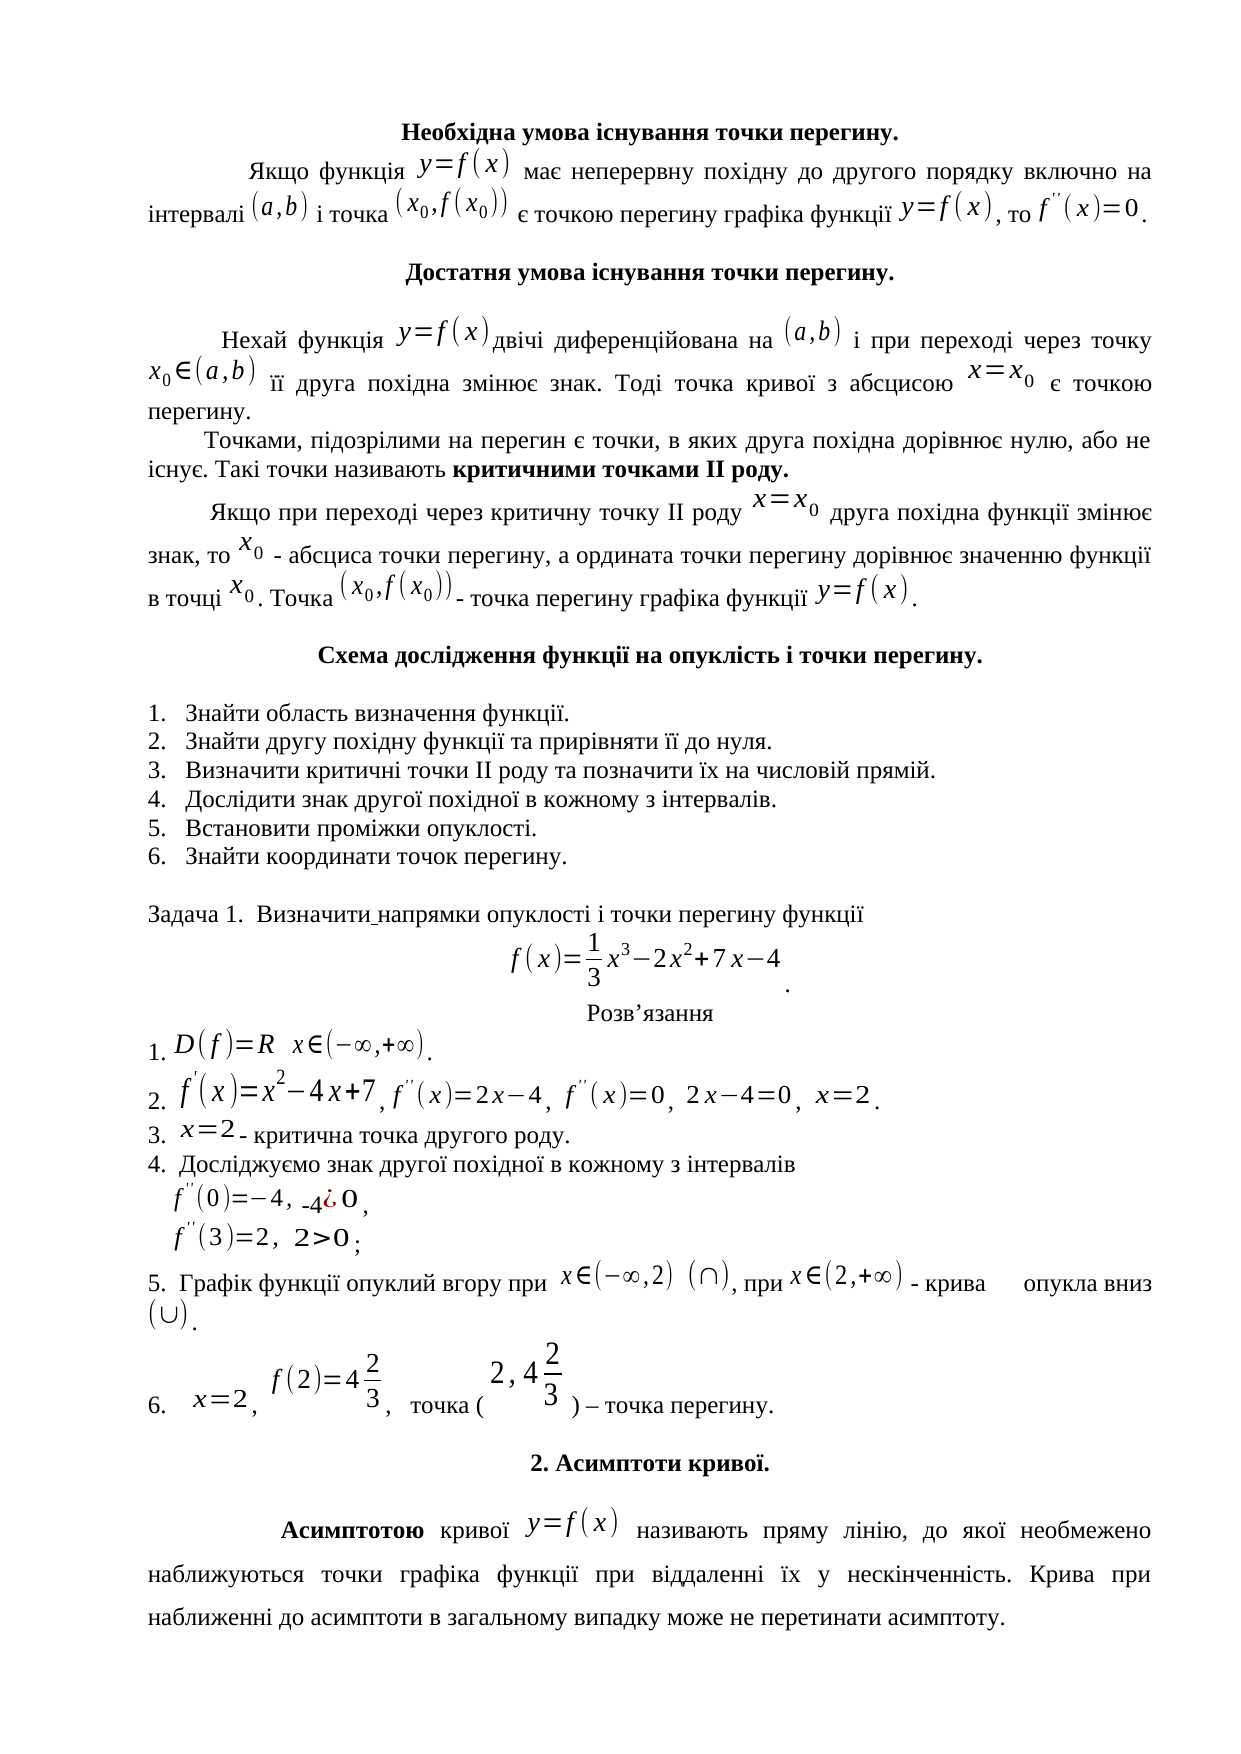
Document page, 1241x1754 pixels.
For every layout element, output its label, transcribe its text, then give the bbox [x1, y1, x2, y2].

text 3. - критична точка другого роду. [148, 1115, 1152, 1149]
list Знайти координати точок перегину. [148, 841, 1152, 870]
text Точками, підозрілими на перегин є точки, в яких друга похідна дорівнює нулю, або не існує. Такі точки називають критичними точками ІІ роду. [148, 425, 1152, 483]
list Дослідити знак другої похідної в кожному з інтервалів. [148, 784, 1152, 813]
text Нехай функція двічі диференційована на і при переході через точку її друга похідна змінює знак. Тоді точка кривої з абсцисою є точкою перегину. [148, 314, 1152, 425]
list Визначити критичні точки ІІ роду та позначити їх на числовій прямій. [148, 755, 1152, 784]
text 1. . [148, 1027, 1152, 1066]
text -4, [148, 1178, 1152, 1218]
text ; [148, 1218, 1152, 1258]
text Достатня умова існування точки перегину. [148, 257, 1152, 286]
text 2. , , , , . [148, 1066, 1152, 1115]
text 2. Асимптоти кривої. [148, 1448, 1152, 1476]
list Знайти область визначення функції. [148, 698, 1152, 726]
text Схема дослідження функції на опуклість і точки перегину. [148, 640, 1152, 669]
list Встановити проміжки опуклості. [148, 813, 1152, 841]
text . [148, 928, 1152, 998]
text Задача 1. Визначити напрямки опуклості і точки перегину функції [148, 899, 1152, 928]
text Розв’язання [148, 998, 1152, 1027]
list Знайти другу похідну функції та прирівняти її до нуля. [148, 726, 1152, 755]
text Якщо функція має неперервну похідну до другого порядку включно на інтервалі і точка є точкою перегину графіка функції , то . [148, 146, 1152, 228]
text 4. Досліджуємо знак другої похідної в кожному з інтервалів [148, 1149, 1152, 1178]
text Необхідна умова існування точки перегину. [148, 117, 1152, 146]
text Асимптотою кривої називають пряму лінію, до якої необмежено наближуються точки графіка функції при віддаленні їх у нескінченність. Крива при наближенні до асимптоти в загальному випадку може не перетинати асимптоту. [148, 1505, 1152, 1631]
text Якщо при переході через критичну точку ІІ роду друга похідна функції змінює знак, то - абсциса точки перегину, а ордината точки перегину дорівнює значенню функції в точці . Точка - точка перегину графіка функції . [148, 483, 1152, 611]
text 6. , , точка ( ) – точка перегину. [148, 1336, 1152, 1419]
text 5. Графік функції опуклий вгору при , при - крива опукла вниз . [148, 1258, 1152, 1336]
